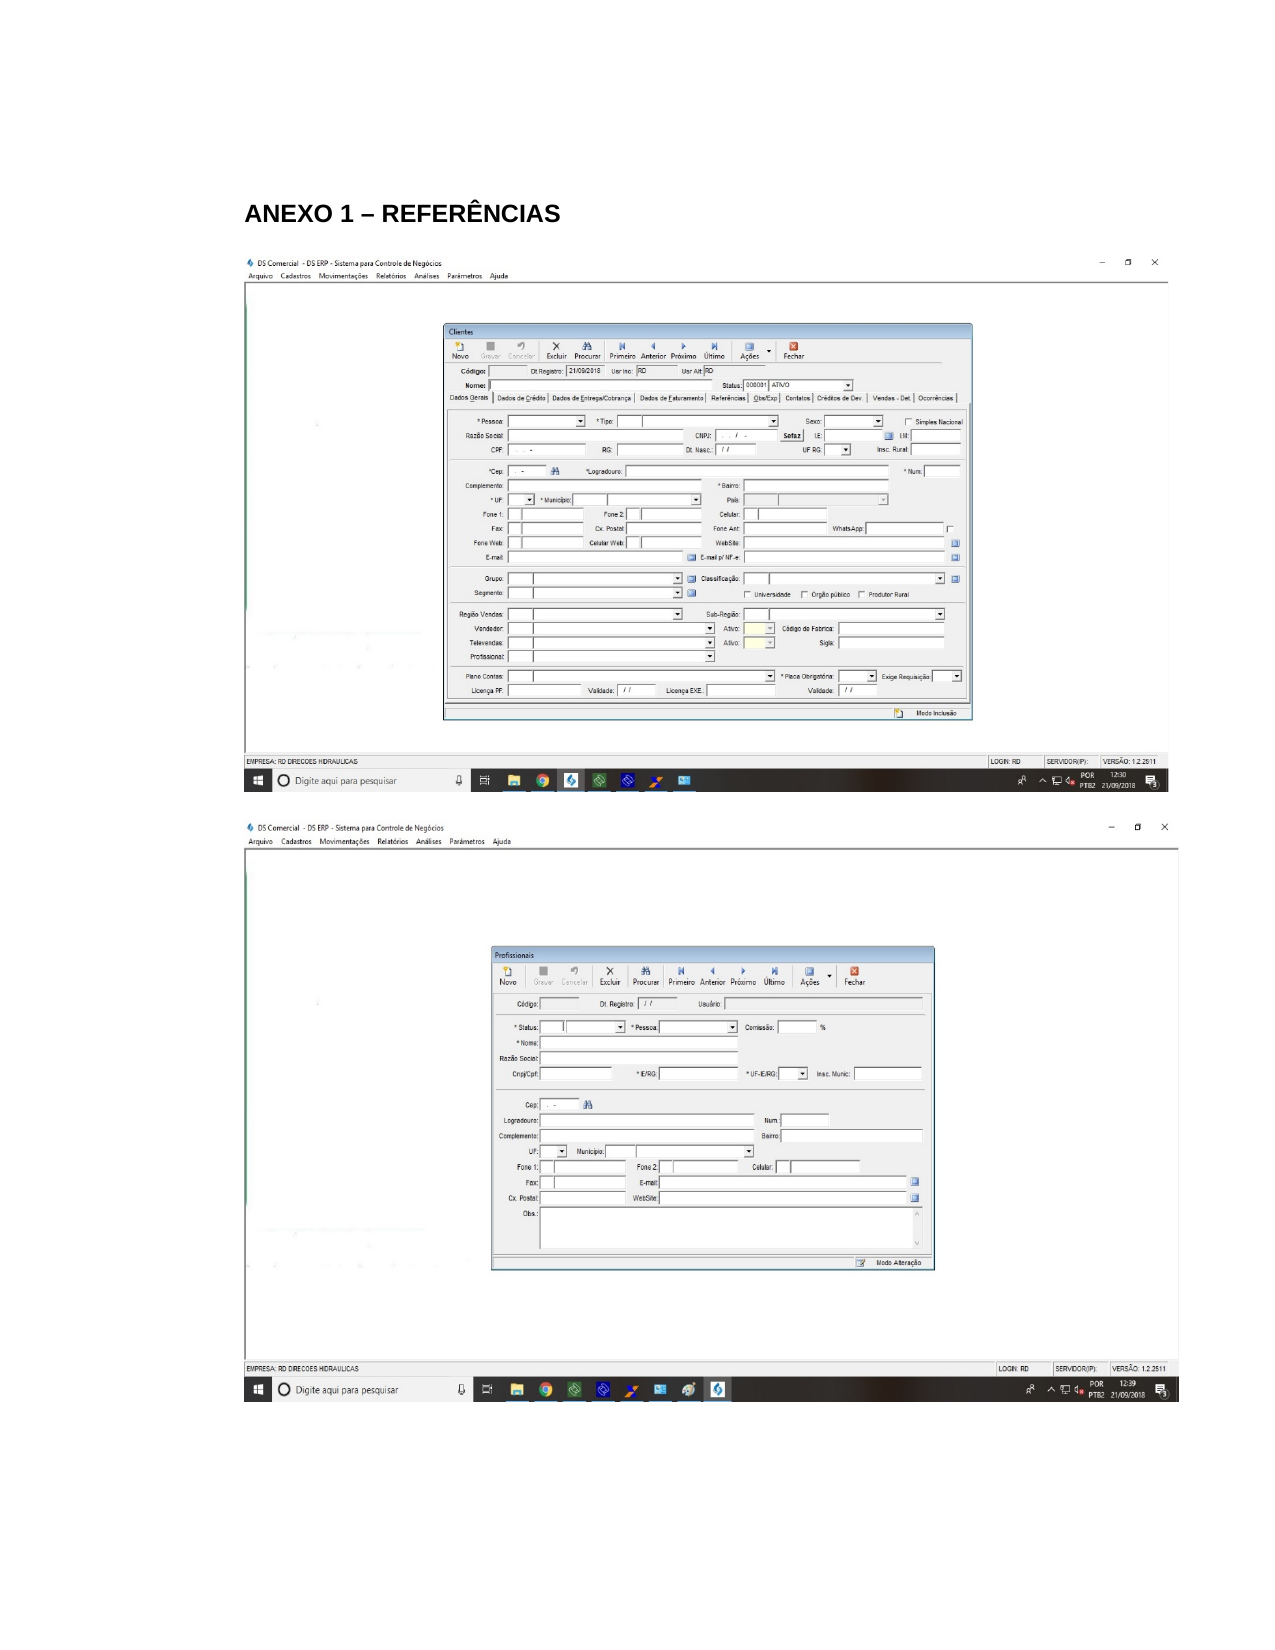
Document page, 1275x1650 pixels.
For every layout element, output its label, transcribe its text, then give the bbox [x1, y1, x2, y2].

picture [244, 256, 1169, 792]
picture [244, 820, 1179, 1402]
text ANEXO 1 – REFERÊNCIAS [244, 199, 1211, 227]
